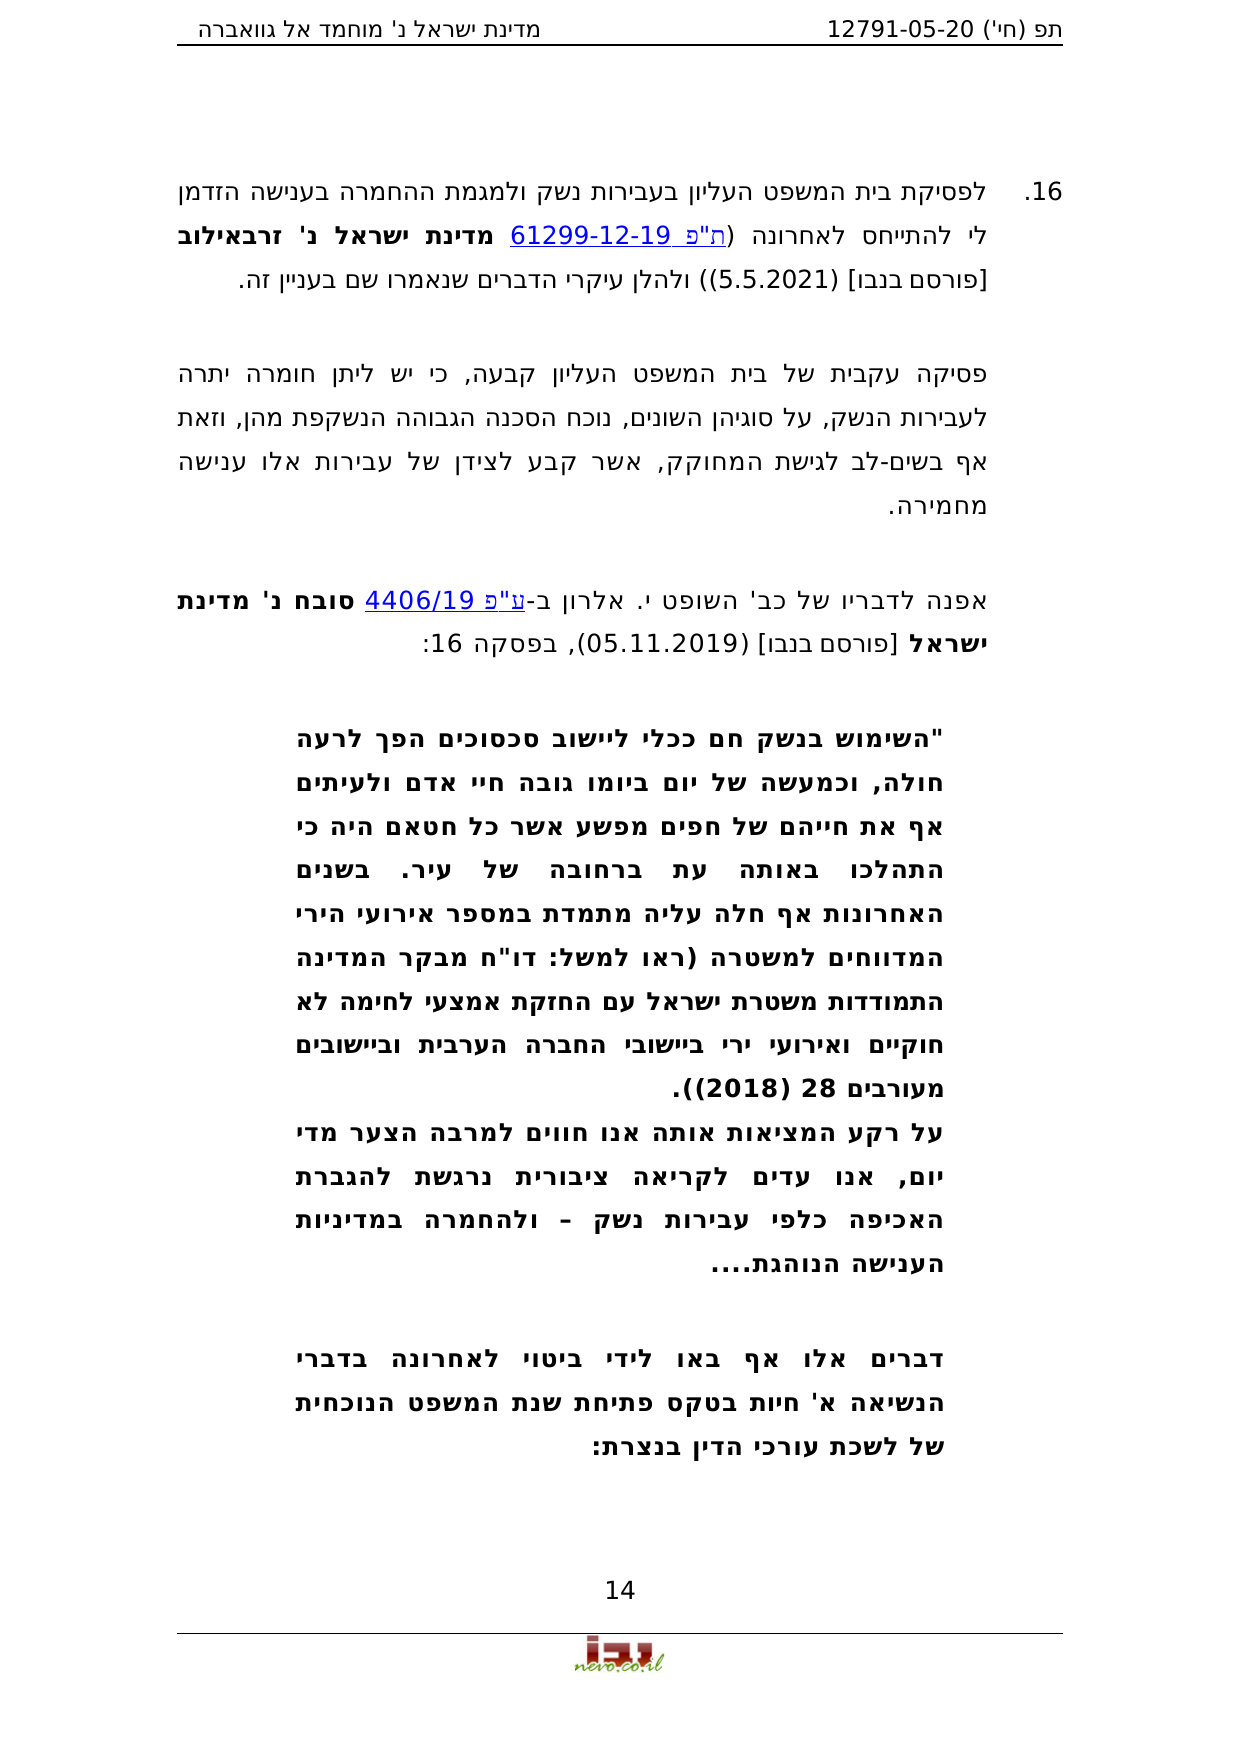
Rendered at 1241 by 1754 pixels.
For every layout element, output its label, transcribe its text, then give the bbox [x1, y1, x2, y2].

text דברים אלו אף באו לידי ביטוי לאחרונה בדברי הנשיאה א' חיות בטקס פתיחת שנת המשפט הנוכחית של לשכת עורכי הדין בנצרת: [295, 1344, 945, 1461]
text פסיקה עקבית של בית המשפט העליון קבעה, כי יש ליתן חומרה יתרה לעבירות הנשק, על סוגיהן השונים, נוכח הסכנה הגבוהה הנשקפת מהן, וזאת אף בשים-לב לגישת המחוקק, אשר קבע לצידן של עבירות אלו ענישה מחמירה. [177, 360, 988, 520]
picture [574, 1635, 666, 1673]
text אפנה לדבריו של כב' השופט י. אלרון ב-ע"פ 4406/19 סובח נ' מדינת ישראל [פורסם בנבו] (05.11.2019), בפסקה 16: [177, 586, 988, 659]
text 16. לפסיקת בית המשפט העליון בעבירות נשק ולמגמת ההחמרה בענישה הזדמן לי להתייחס לאחרונה (ת"פ 61299-12-19 מדינת ישראל נ' זרבאילוב [פורסם בנבו] (5.5.2021)) ולהלן עיקרי הדברים שנאמרו שם בעניין זה. [177, 177, 1063, 294]
text על רקע המציאות אותה אנו חווים למרבה הצער מדי יום, אנו עדים לקריאה ציבורית נרגשת להגברת האכיפה כלפי עבירות נשק – ולהחמרה במדיניות הענישה הנוהגת.... [295, 1118, 945, 1279]
text "השימוש בנשק חם ככלי ליישוב סכסוכים הפך לרעה חולה, וכמעשה של יום ביומו גובה חיי אדם ולעיתים אף את חייהם של חפים מפשע אשר כל חטאם היה כי התהלכו באותה עת ברחובה של עיר. בשנים האחרונות אף חלה עליה מתמדת במספר אירועי הירי המדווחים למשטרה (ראו למשל: דו"ח מבקר המדינה התמודדות משטרת ישראל עם החזקת אמצעי לחימה לא חוקיים ואירועי ירי ביישובי החברה הערבית וביישובים מעורבים 28 (2018)). [295, 724, 945, 1104]
